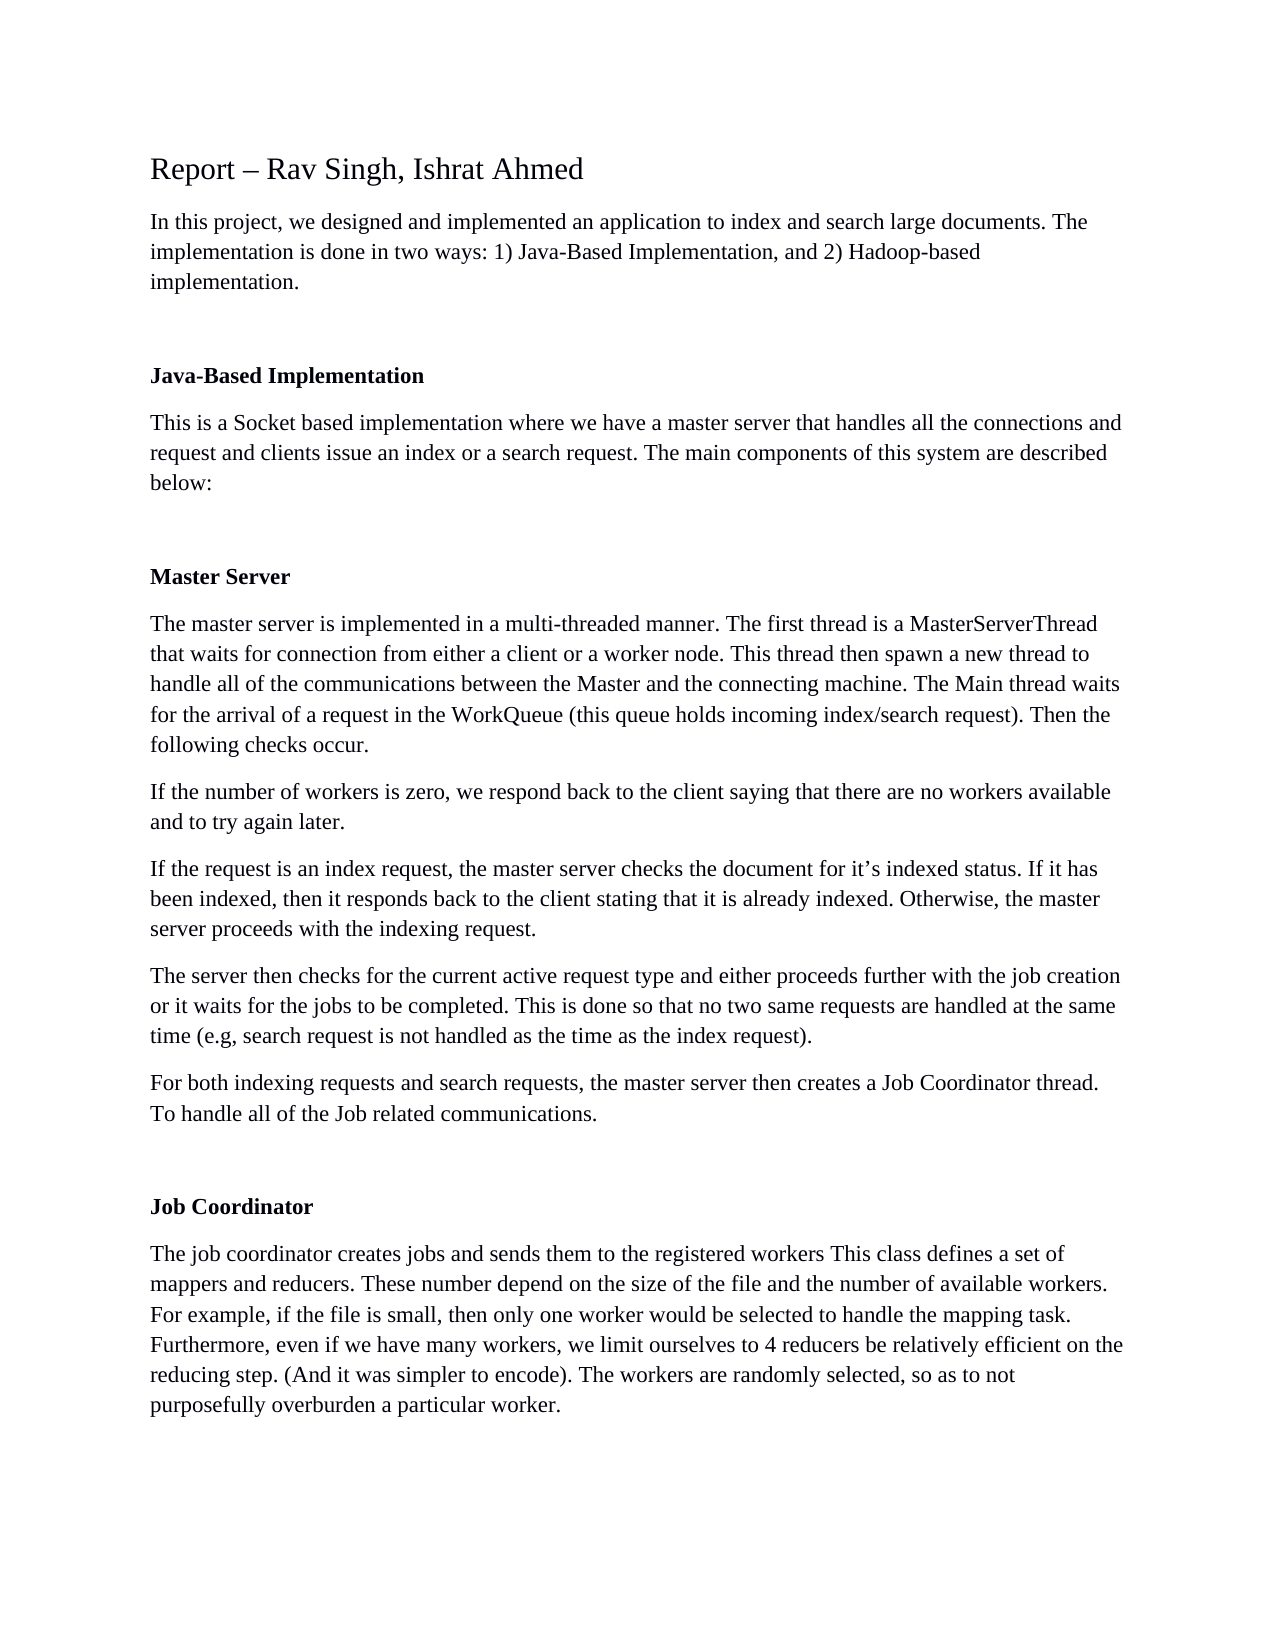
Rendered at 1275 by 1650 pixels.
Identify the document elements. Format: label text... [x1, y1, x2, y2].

text The server then checks for the current active request type and either proceeds further with the job creation or it waits for the jobs to be completed. This is done so that no two same requests are handled at the same time (e.g, search request is not handled as the time as the index request). [150, 962, 1125, 1049]
text Java-Based Implementation [150, 362, 1125, 388]
text In this project, we designed and implemented an application to index and search large documents. The implementation is done in two ways: 1) Java-Based Implementation, and 2) Hadoop-based implementation. [150, 208, 1125, 295]
text Report – Rav Singh, Ishrat Ahmed [150, 150, 1125, 186]
text If the number of workers is zero, we respond back to the client saying that there are no workers available and to try again later. [150, 778, 1125, 834]
text This is a Socket based implementation where we have a master server that handles all the connections and request and clients issue an index or a search request. The main components of this system are described below: [150, 409, 1125, 496]
text If the request is an index request, the master server checks the document for it’s indexed status. If it has been indexed, then it responds back to the client stating that it is already indexed. Otherwise, the master server proceeds with the indexing request. [150, 855, 1125, 942]
text The master server is implemented in a multi-threaded manner. The first thread is a MasterServerThread that waits for connection from either a client or a worker node. This thread then spawn a new thread to handle all of the communications between the Master and the connecting machine. The Main thread waits for the arrival of a request in the WorkQueue (this queue holds incoming index/search request). Then the following checks occur. [150, 610, 1125, 757]
text Job Coordinator [150, 1193, 1125, 1220]
text The job coordinator creates jobs and sends them to the registered workers This class defines a set of mappers and reducers. These number depend on the size of the file and the number of available workers. For example, if the file is small, then only one worker would be selected to handle the mapping task. Furthermore, even if we have many workers, we limit ourselves to 4 reducers be relatively efficient on the reducing step. (And it was simpler to encode). The workers are randomly selected, so as to not purposefully overburden a particular worker. [150, 1240, 1125, 1418]
text For both indexing requests and search requests, the master server then creates a Job Coordinator thread. To handle all of the Job related communications. [150, 1069, 1125, 1126]
text Master Server [150, 563, 1125, 589]
